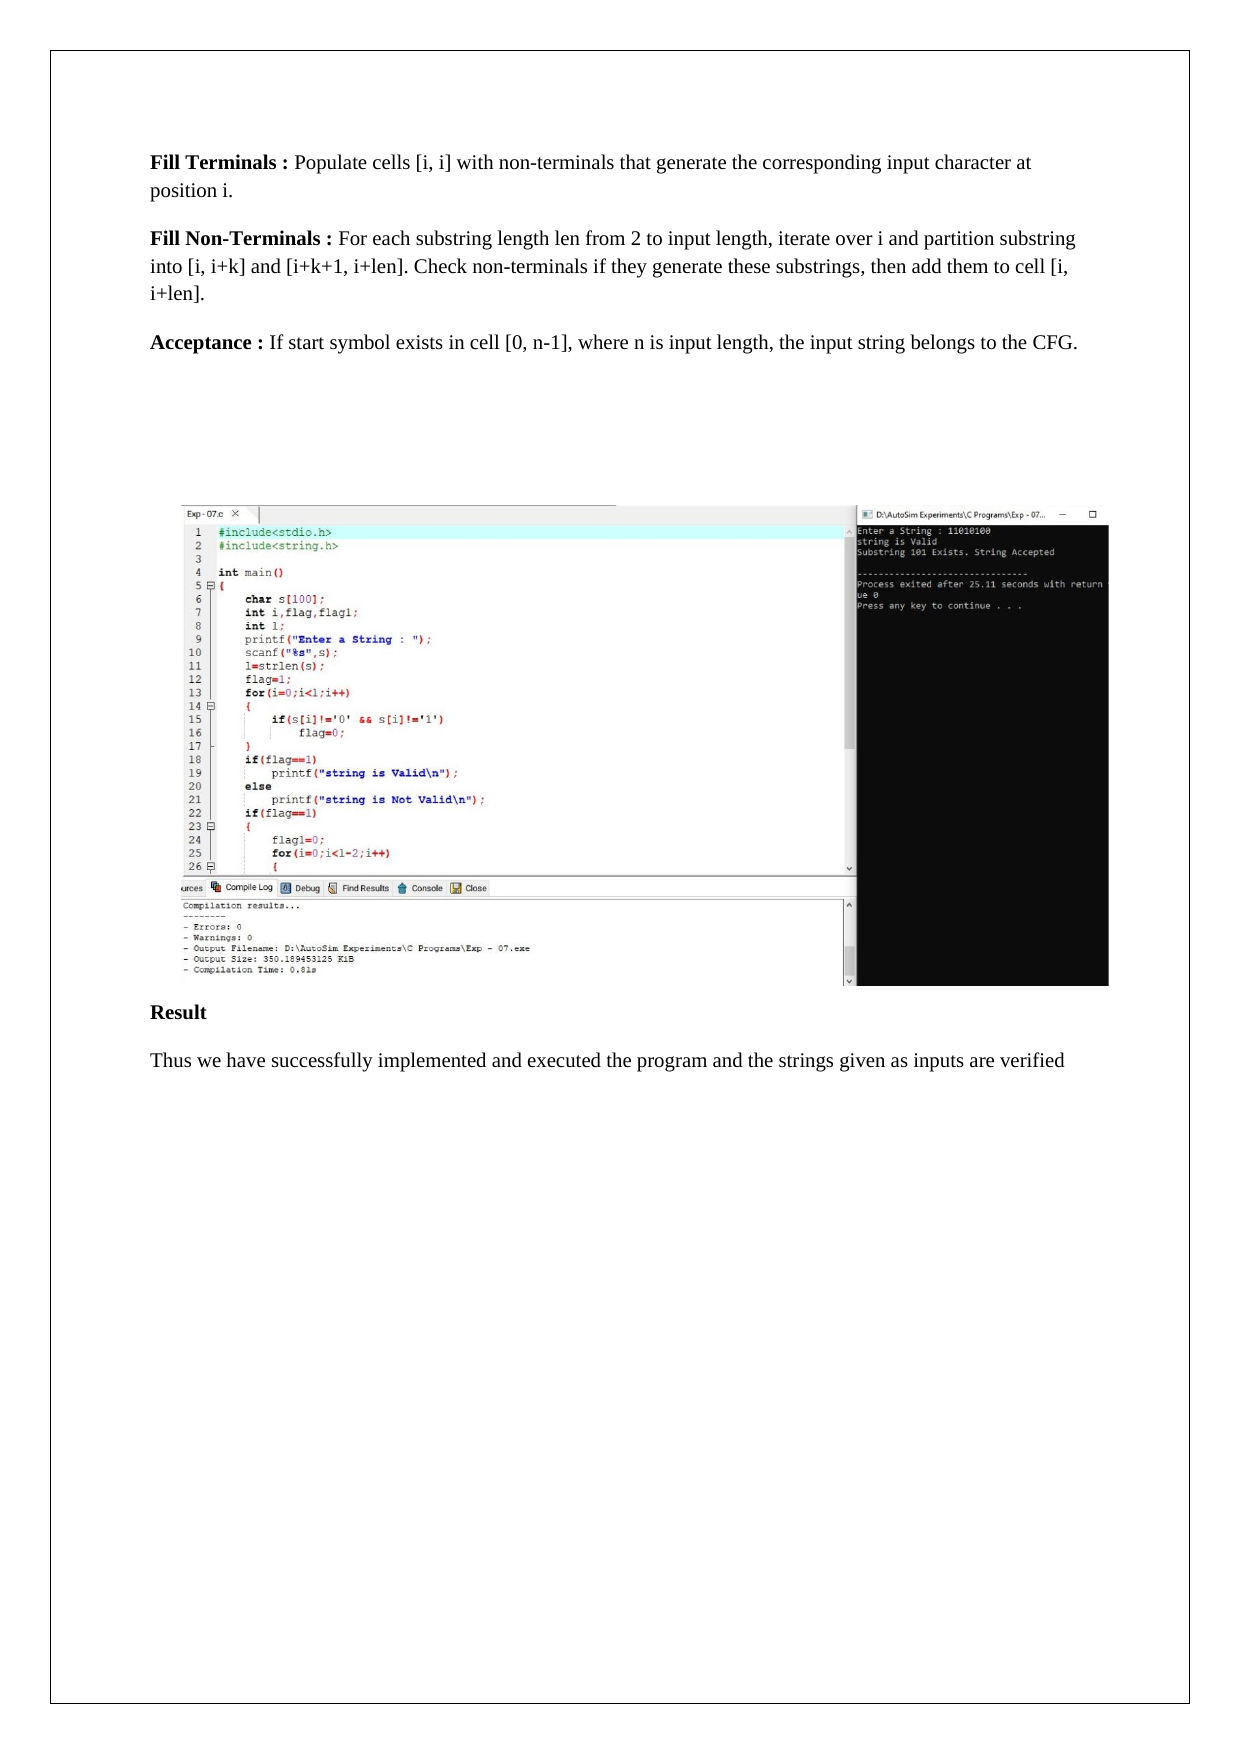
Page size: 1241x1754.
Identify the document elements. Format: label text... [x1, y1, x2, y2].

text Fill Terminals : Populate cells [i, i] with non-terminals that generate the corresponding input character at position i. [150, 150, 1090, 202]
picture [181, 505, 1109, 986]
text Result [150, 657, 1090, 1024]
text Acceptance : If start symbol exists in cell [0, n-1], where n is input length, the input string belongs to the CFG. [150, 330, 1090, 354]
text Fill Non-Terminals : For each substring length len from 2 to input length, iterate over i and partition substring into [i, i+k] and [i+k+1, i+len]. Check non-terminals if they generate these substrings, then add them to cell [i, i+len]. [150, 226, 1090, 305]
text Thus we have successfully implemented and executed the program and the strings given as inputs are verified [150, 1048, 1090, 1072]
